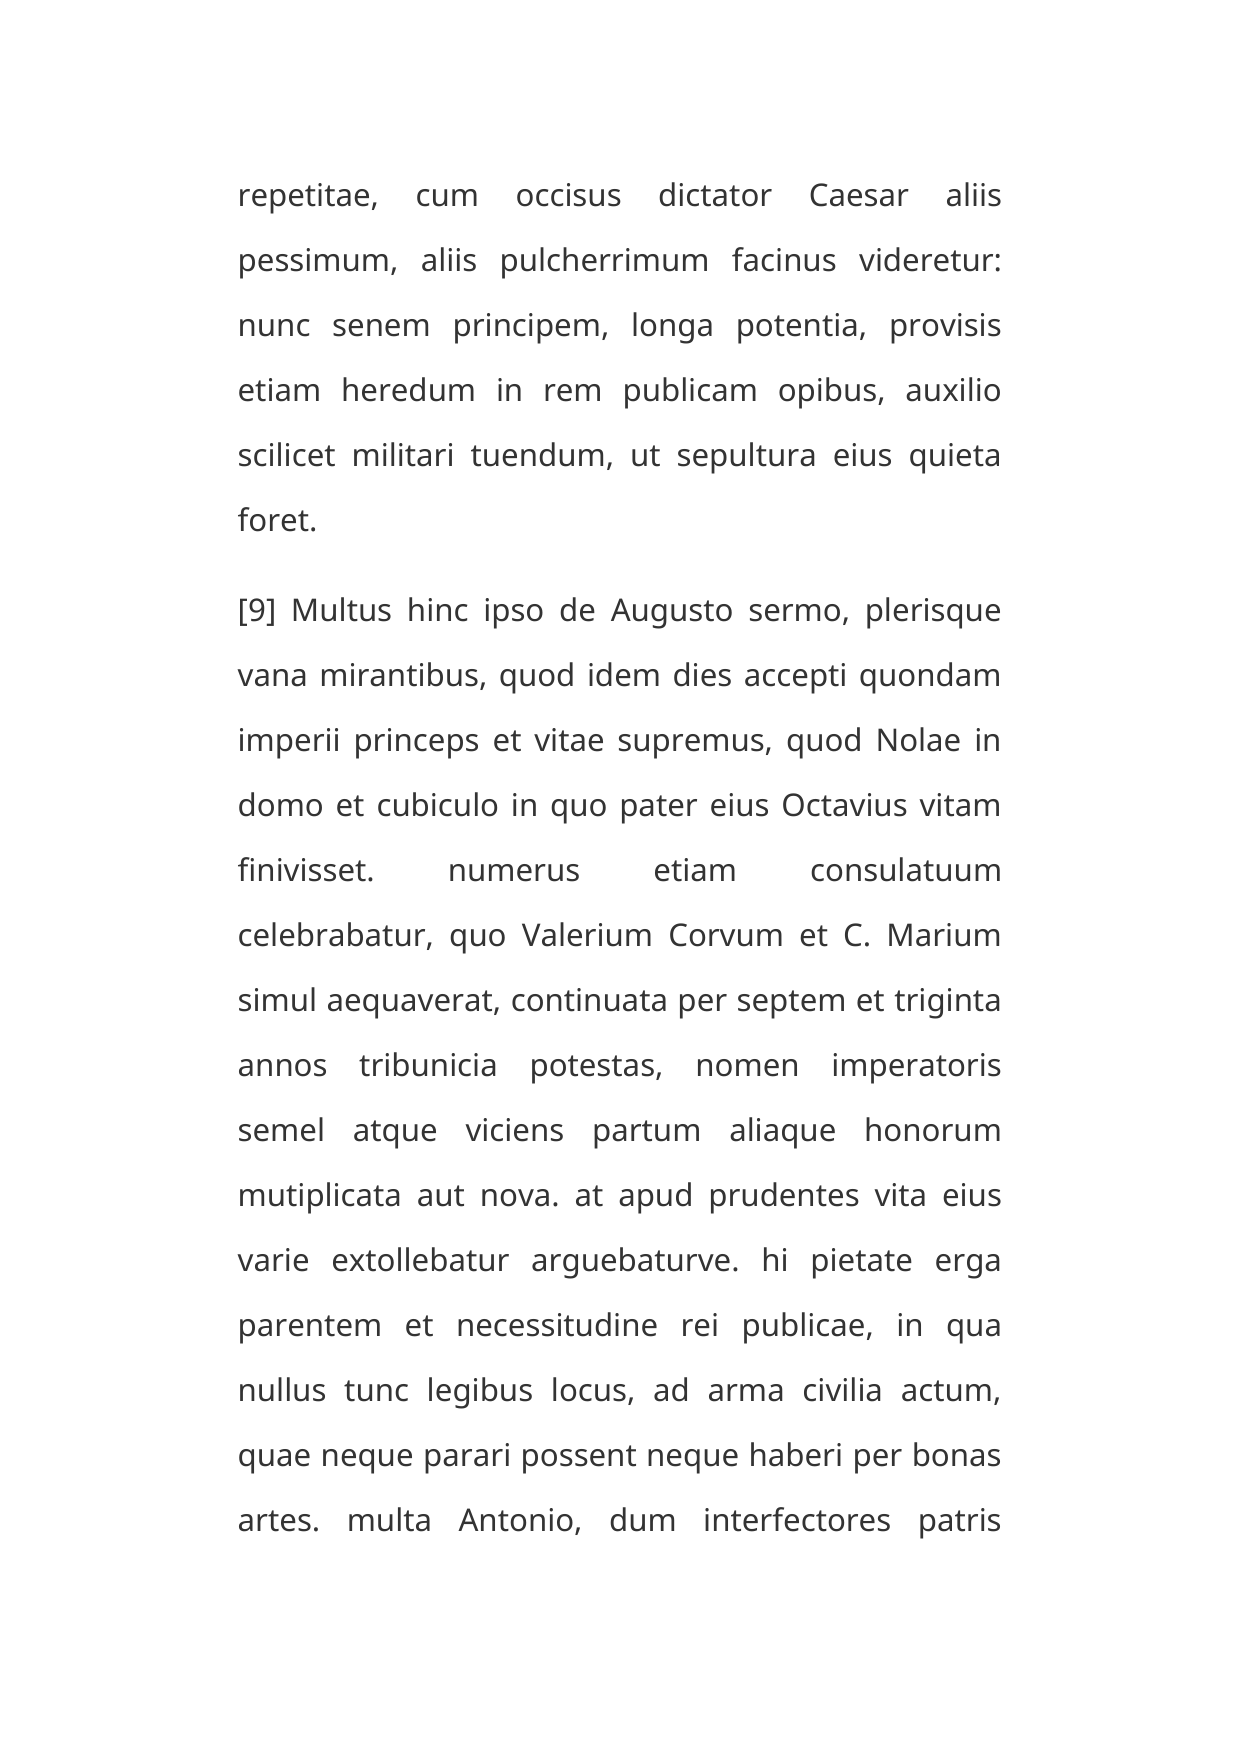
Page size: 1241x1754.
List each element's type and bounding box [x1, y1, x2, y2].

text [237, 162, 1003, 552]
text [237, 577, 1003, 1552]
